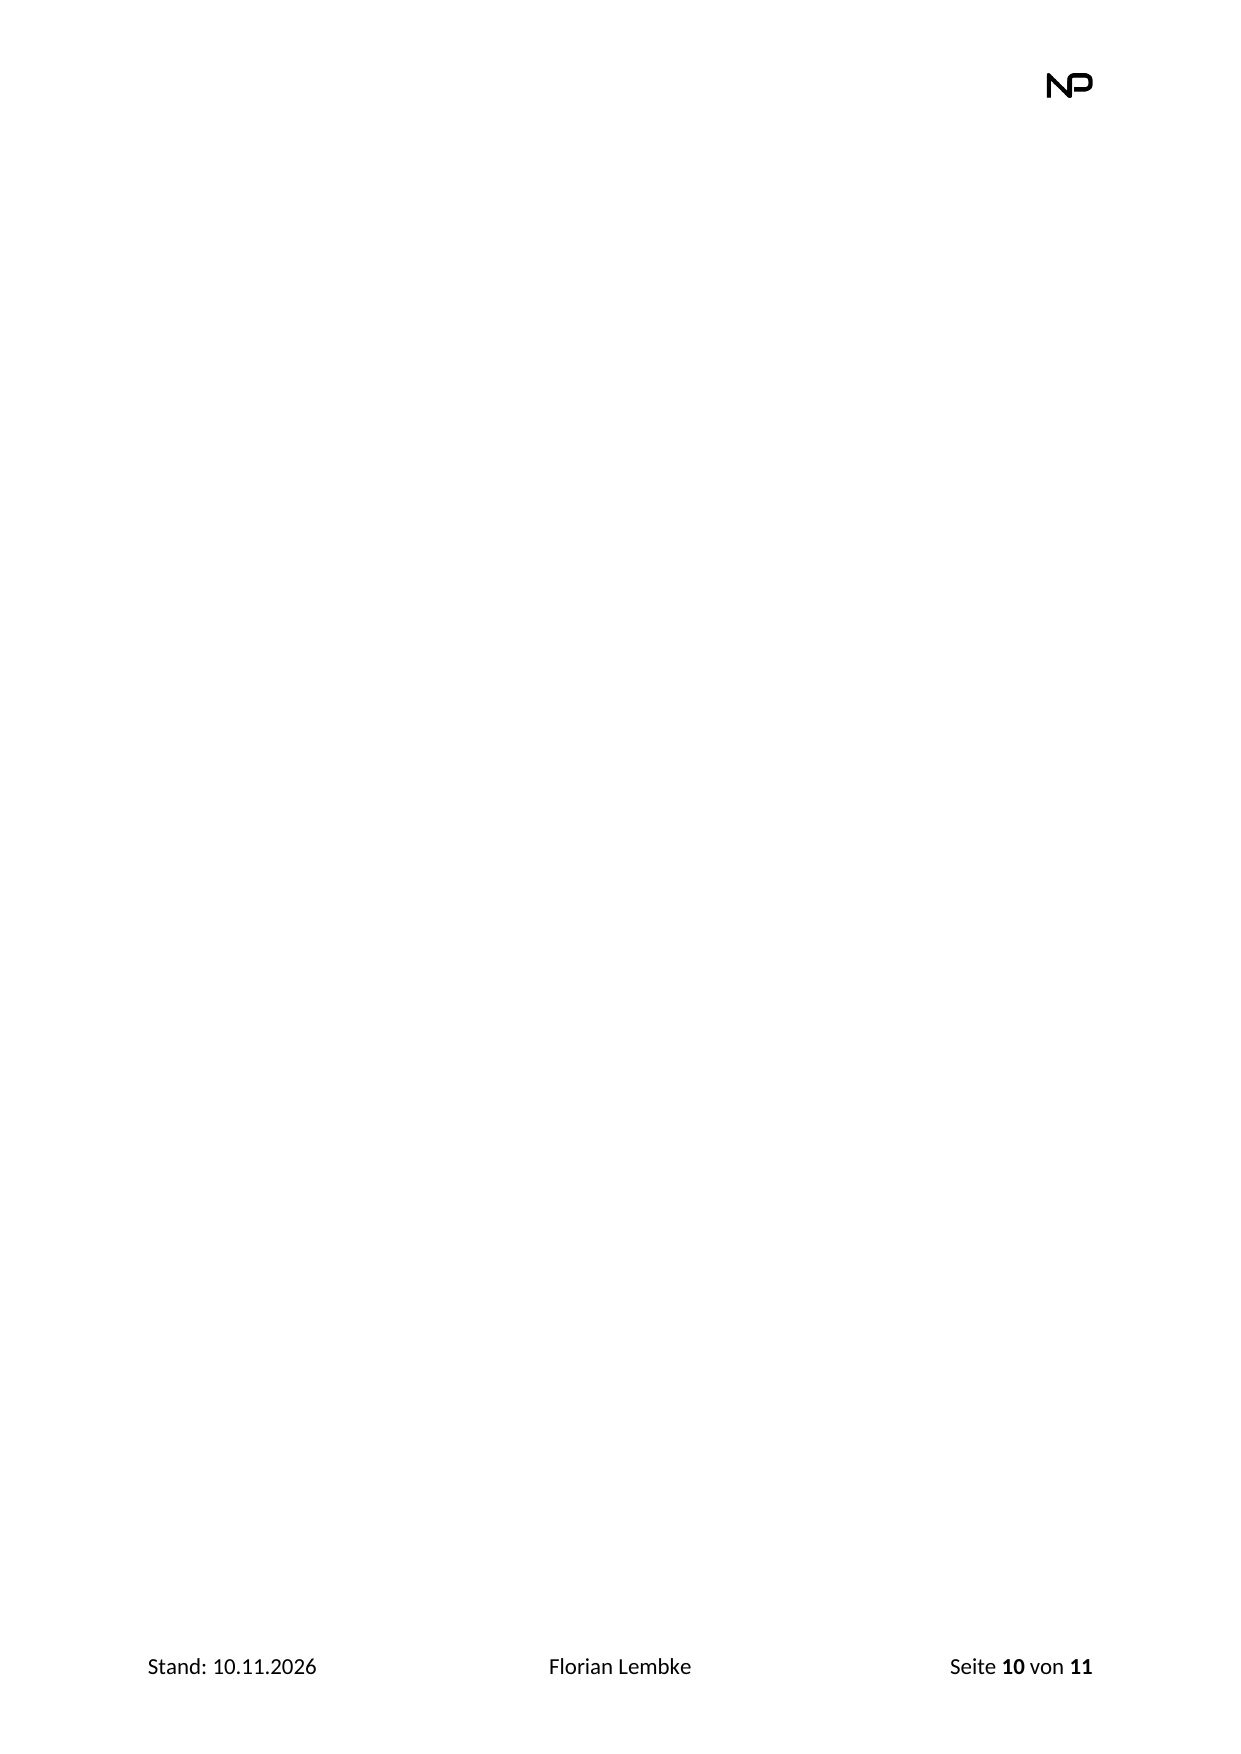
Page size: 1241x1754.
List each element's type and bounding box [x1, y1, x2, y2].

picture [1046, 73, 1093, 98]
